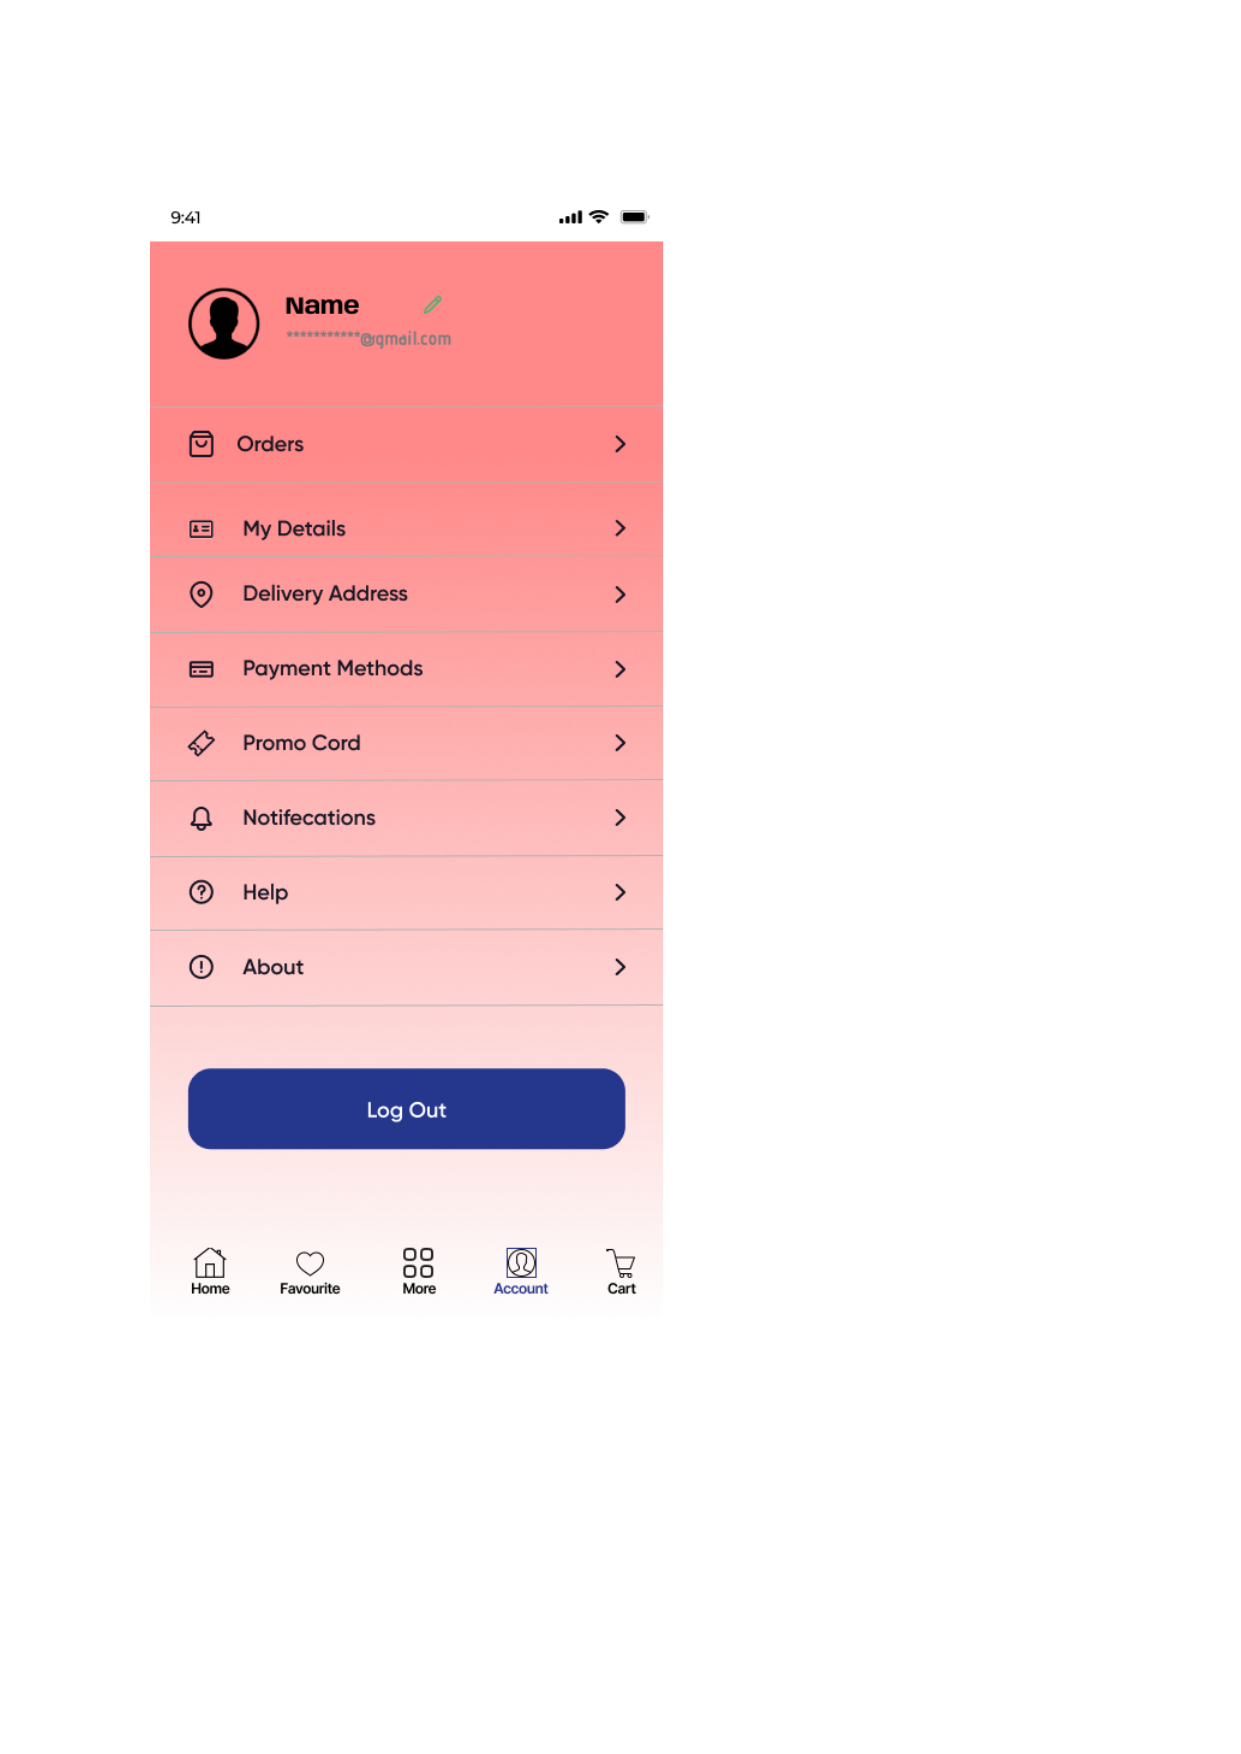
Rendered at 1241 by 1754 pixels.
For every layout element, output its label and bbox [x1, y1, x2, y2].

picture [150, 203, 664, 1319]
